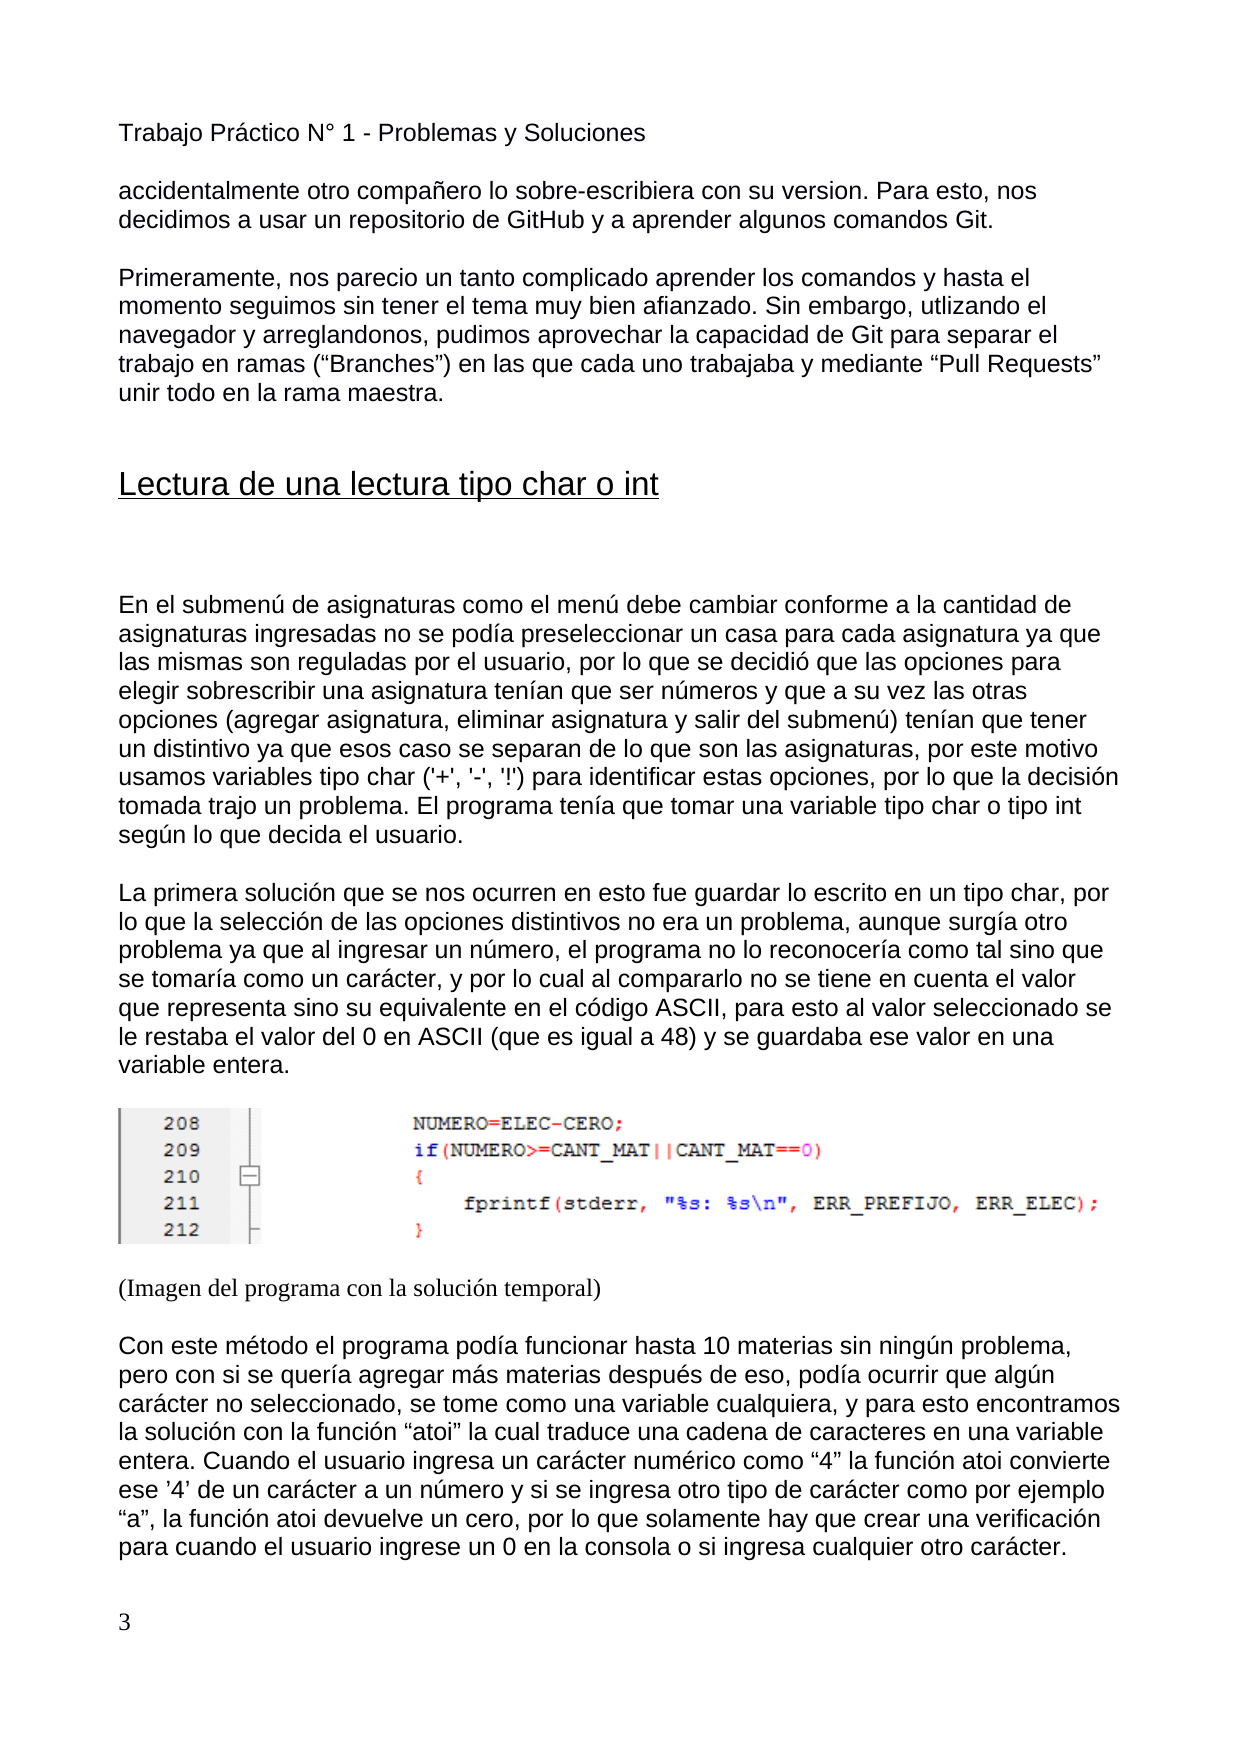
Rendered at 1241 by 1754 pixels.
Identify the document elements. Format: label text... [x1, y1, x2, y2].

text (Imagen del programa con la solución temporal) [118, 1273, 1122, 1302]
picture [118, 1108, 1112, 1244]
text La primera solución que se nos ocurren en esto fue guardar lo escrito en un tipo char, por lo que la selección de las opciones distintivos no era un problema, aunque surgía otro problema ya que al ingresar un número, el programa no lo reconocería como tal sino que se tomaría como un carácter, y por lo cual al compararlo no se tiene en cuenta el valor que representa sino su equivalente en el código ASCII, para esto al valor seleccionado se le restaba el valor del 0 en ASCII (que es igual a 48) y se guardaba ese valor en una variable entera. [118, 878, 1122, 1079]
text Primeramente, nos parecio un tanto complicado aprender los comandos y hasta el momento seguimos sin tener el tema muy bien afianzado. Sin embargo, utlizando el navegador y arreglandonos, pudimos aprovechar la capacidad de Git para separar el trabajo en ramas (“Branches”) en las que cada uno trabajaba y mediante “Pull Requests” unir todo en la rama maestra. [118, 263, 1122, 406]
text Con este método el programa podía funcionar hasta 10 materias sin ningún problema, pero con si se quería agregar más materias después de eso, podía ocurrir que algún carácter no seleccionado, se tome como una variable cualquiera, y para esto encontramos la solución con la función “atoi” la cual traduce una cadena de caracteres en una variable entera. Cuando el usuario ingresa un carácter numérico como “4” la función atoi convierte ese ’4’ de un carácter a un número y si se ingresa otro tipo de carácter como por ejemplo “a”, la función atoi devuelve un cero, por lo que solamente hay que crear una verificación para cuando el usuario ingrese un 0 en la consola o si ingresa cualquier otro carácter. [118, 1331, 1122, 1561]
text En el submenú de asignaturas como el menú debe cambiar conforme a la cantidad de asignaturas ingresadas no se podía preseleccionar un casa para cada asignatura ya que las mismas son reguladas por el usuario, por lo que se decidió que las opciones para elegir sobrescribir una asignatura tenían que ser números y que a su vez las otras opciones (agregar asignatura, eliminar asignatura y salir del submenú) tenían que tener un distintivo ya que esos caso se separan de lo que son las asignaturas, por este motivo usamos variables tipo char ('+', '-', '!') para identificar estas opciones, por lo que la decisión tomada trajo un problema. El programa tenía que tomar una variable tipo char o tipo int según lo que decida el usuario. [118, 590, 1122, 848]
text Lectura de una lectura tipo char o int [118, 464, 1122, 503]
